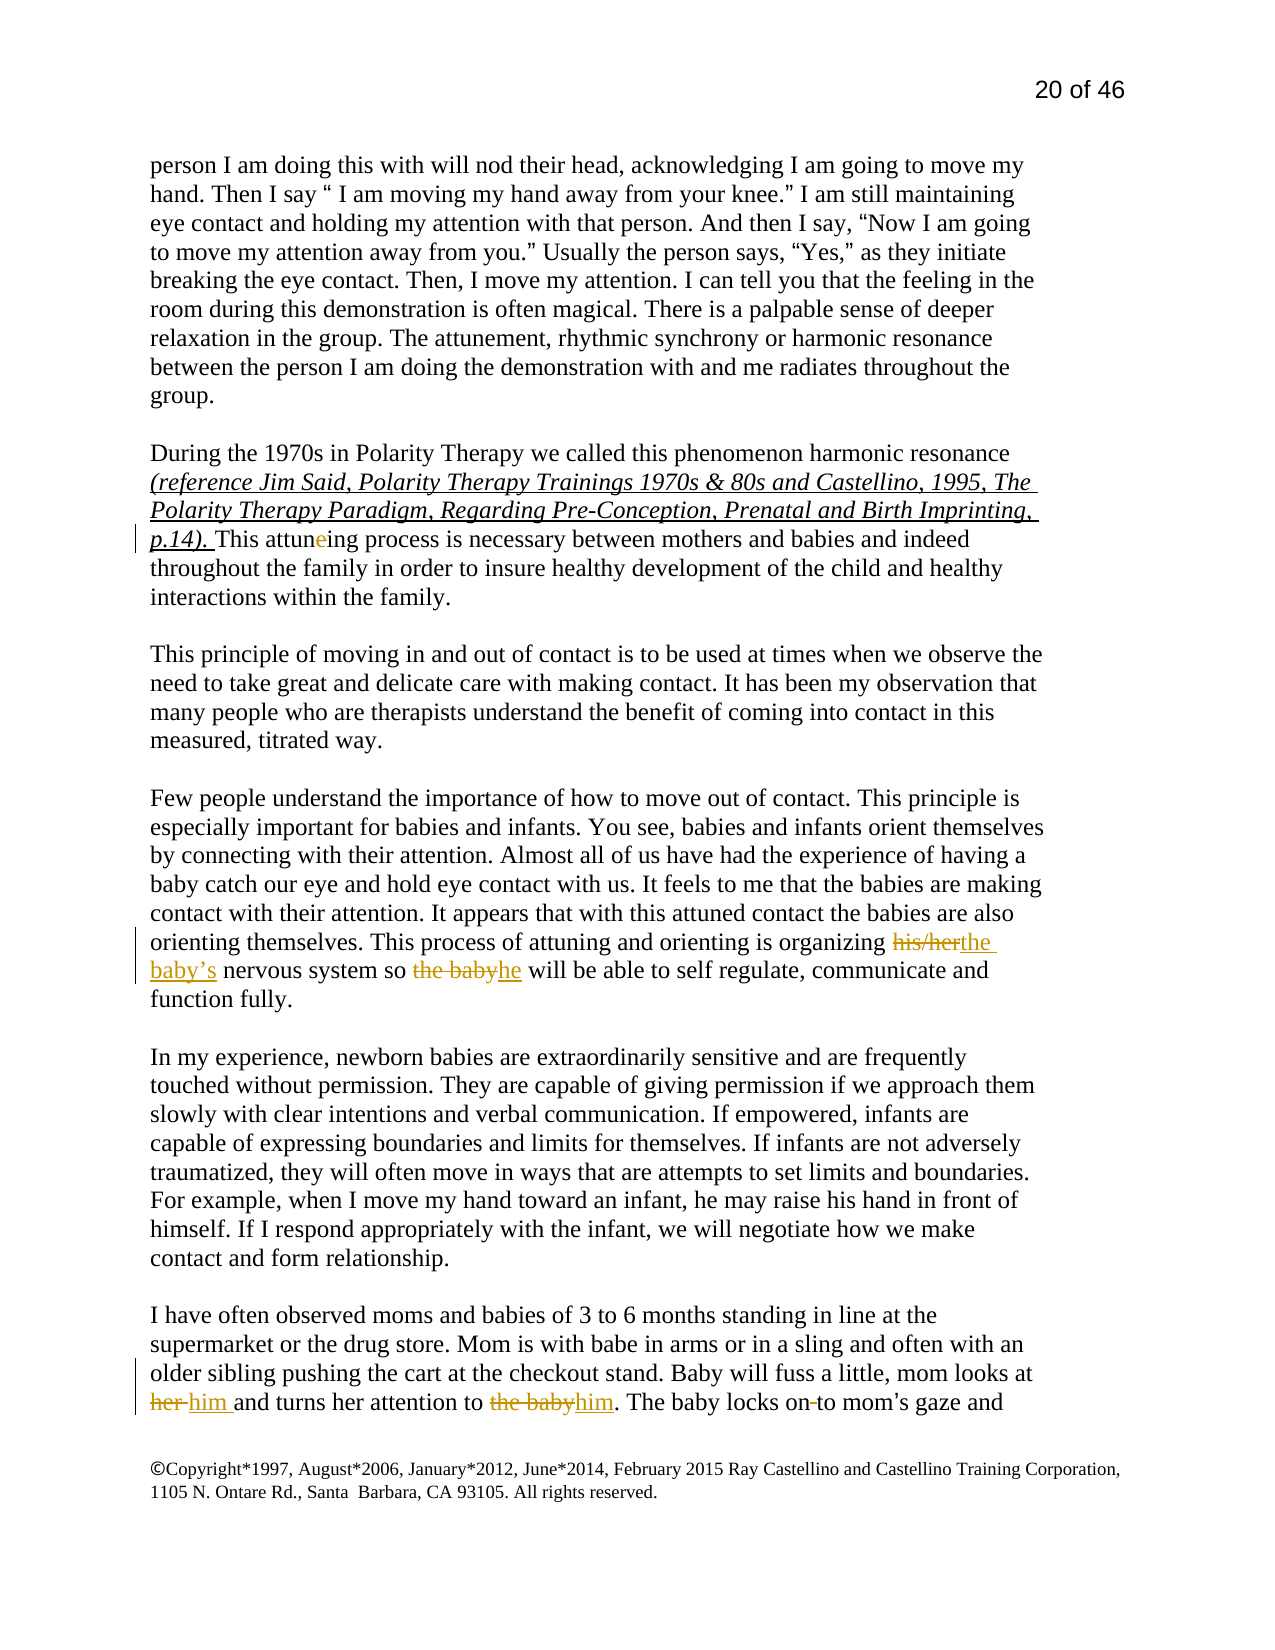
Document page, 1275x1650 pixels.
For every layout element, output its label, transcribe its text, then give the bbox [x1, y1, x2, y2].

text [150, 1300, 1050, 1415]
text In my experience, newborn babies are extraordinarily sensitive and are frequently touched without permission. They are capable of giving permission if we approach them slowly with clear intentions and verbal communication. If empowered, infants are capable of expressing boundaries and limits for themselves. If infants are not adversely traumatized, they will often move in ways that are attempts to set limits and boundaries. [150, 1042, 1050, 1185]
text During the 1970s in Polarity Therapy we called this phenomenon harmonic resonance (reference Jim Said, Polarity Therapy Trainings 1970s & 80s and Castellino, 1995, The Polarity Therapy Paradigm, Regarding Pre-Conception, Prenatal and Birth Imprinting, p.14). This attuning process is necessary between mothers and babies and indeed throughout the family in order to insure healthy development of the child and healthy interactions within the family. [150, 438, 1050, 610]
text This principle of moving in and out of contact is to be used at times when we observe the need to take great and delicate care with making contact. It has been my observation that many people who are therapists understand the benefit of coming into contact in this measured, titrated way. [150, 639, 1050, 754]
text Few people understand the importance of how to move out of contact. This principle is especially important for babies and infants. You see, babies and infants orient themselves by connecting with their attention. Almost all of us have had the experience of having a baby catch our eye and hold eye contact with us. It feels to me that the babies are making contact with their attention. It appears that with this attuned contact the babies are also orienting themselves. This process of attuning and orienting is organizing nervous system so will be able to self regulate, communicate and function fully. [150, 783, 1050, 1013]
text For example, when I move my hand toward an infant, he may raise his hand in front of himself. If I respond appropriately with the infant, we will negotiate how we make contact and form relationship. [150, 1185, 1050, 1272]
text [150, 150, 1050, 409]
